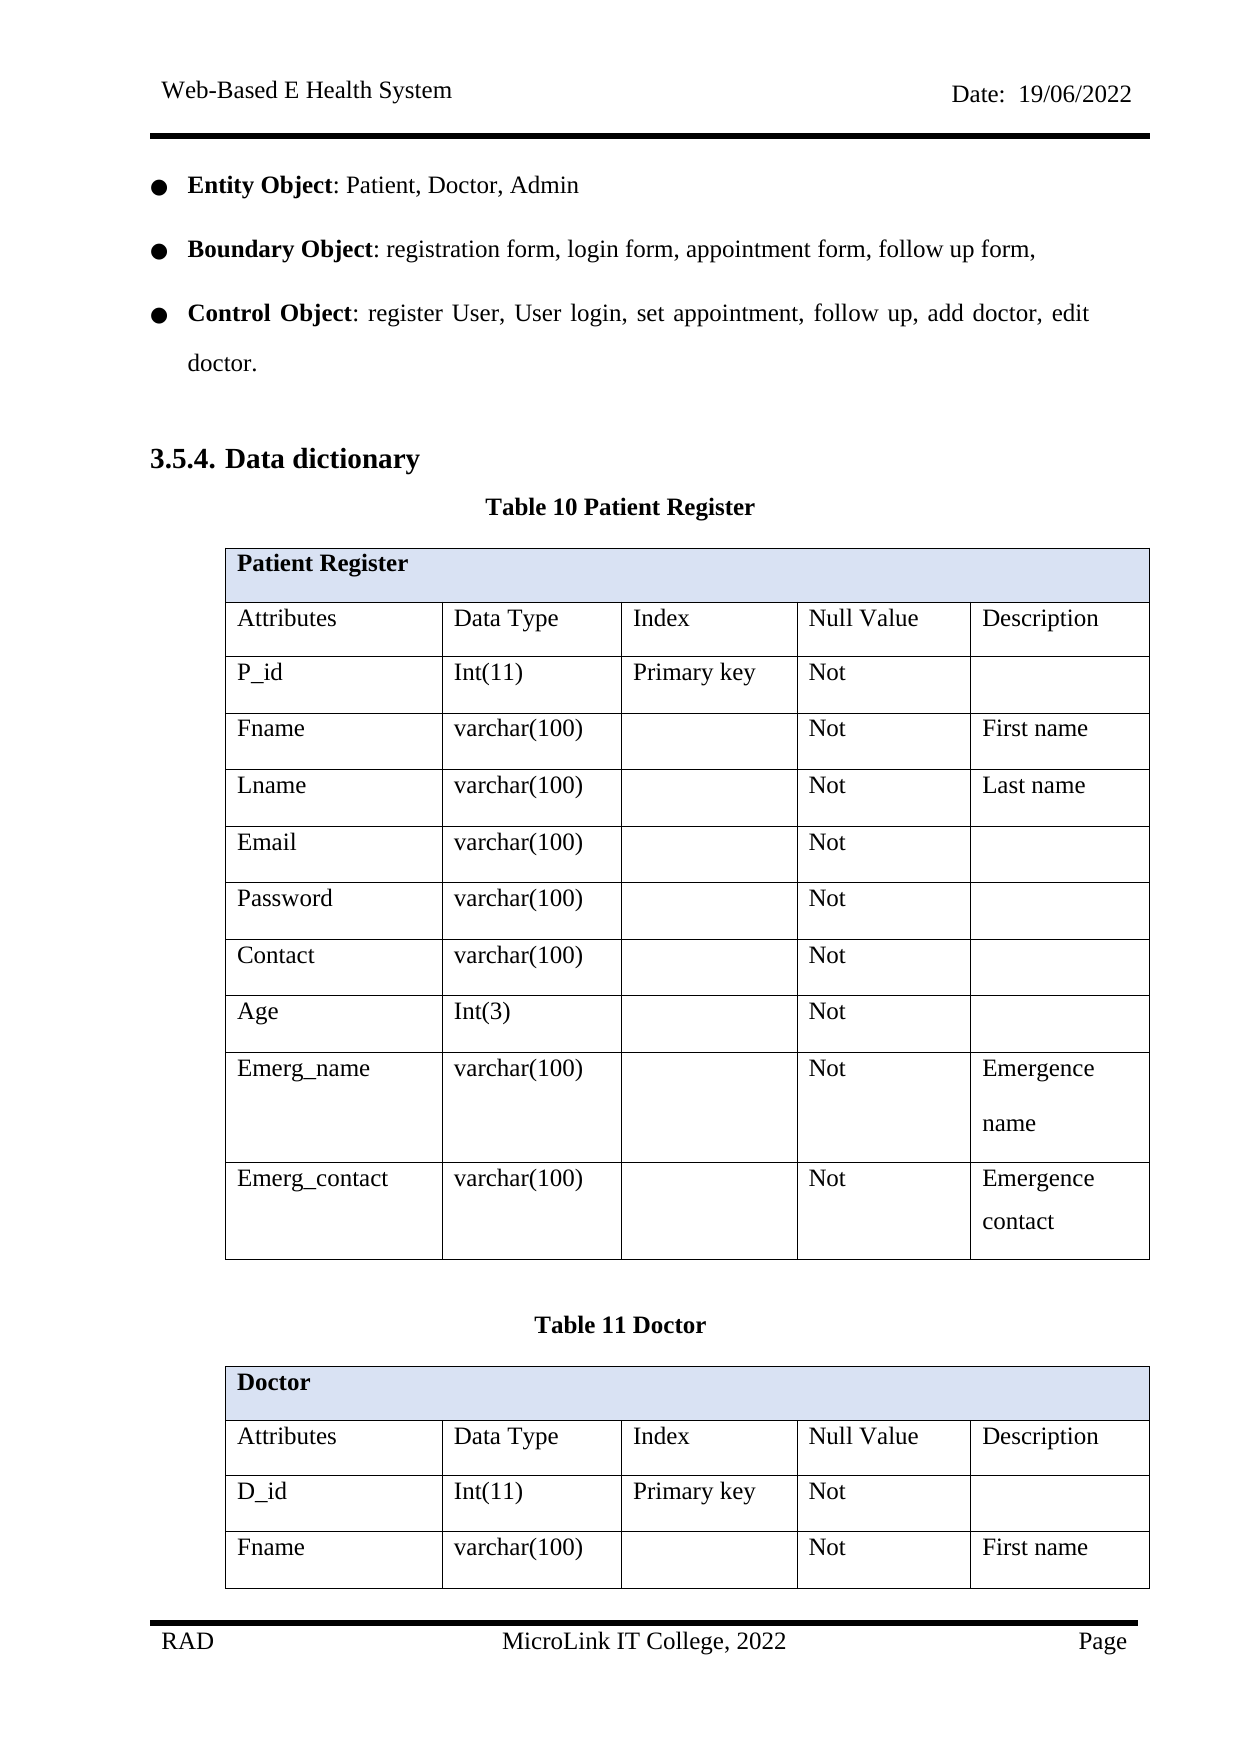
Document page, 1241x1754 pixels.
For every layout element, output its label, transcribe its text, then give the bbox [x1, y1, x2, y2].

table_cell varchar(100) [443, 714, 621, 769]
table_cell Fname [226, 1532, 442, 1588]
table_cell varchar(100) [443, 827, 621, 882]
table_cell Emerg_contact [226, 1163, 442, 1259]
table_cell Not [798, 827, 970, 882]
table_cell Email [226, 827, 442, 882]
table_cell Primary key [622, 657, 797, 712]
table_cell [622, 996, 797, 1052]
table_cell Not [798, 883, 970, 939]
table_cell Emerg_name [226, 1053, 442, 1162]
list Table 10 Patient Register [150, 492, 1090, 521]
table_cell Attributes [226, 603, 442, 656]
table_cell Contact [226, 940, 442, 995]
table_cell Last name [971, 770, 1149, 826]
table_cell Fname [226, 714, 442, 769]
table_cell varchar(100) [443, 1053, 621, 1162]
table_cell [971, 1476, 1149, 1531]
table_cell Not [798, 1532, 970, 1588]
table_cell varchar(100) [443, 1163, 621, 1259]
table_cell Emergence name [971, 1053, 1149, 1162]
table_cell Data Type [443, 603, 621, 656]
list Boundary Object: registration form, login form, appointment form, follow up form, [150, 227, 1090, 269]
table_cell Not [798, 1053, 970, 1162]
table_cell Int(3) [443, 996, 621, 1052]
table_cell Description [971, 1421, 1149, 1475]
table_cell Lname [226, 770, 442, 826]
table_cell Age [226, 996, 442, 1052]
table_cell Primary key [622, 1476, 797, 1531]
table_cell [971, 996, 1149, 1052]
table_cell Int(11) [443, 1476, 621, 1531]
table_cell Emergence contact [971, 1163, 1149, 1259]
table_cell Not [798, 1163, 970, 1259]
table_cell [971, 940, 1149, 995]
list Entity Object: Patient, Doctor, Admin [150, 163, 1090, 206]
table_cell Attributes [226, 1421, 442, 1475]
table_cell Null Value [798, 1421, 970, 1475]
table_cell [971, 883, 1149, 939]
table_cell First name [971, 1532, 1149, 1588]
table_header Doctor [226, 1367, 1149, 1420]
table_cell [622, 1532, 797, 1588]
table_cell varchar(100) [443, 1532, 621, 1588]
table_cell Int(11) [443, 657, 621, 712]
table_cell [622, 827, 797, 882]
table_cell [971, 657, 1149, 712]
table_cell Null Value [798, 603, 970, 656]
table_cell Index [622, 1421, 797, 1475]
table_cell Index [622, 603, 797, 656]
table_cell Not [798, 996, 970, 1052]
table_cell [622, 883, 797, 939]
table_cell P_id [226, 657, 442, 712]
table_cell First name [971, 714, 1149, 769]
table_cell varchar(100) [443, 883, 621, 939]
table_cell Not [798, 1476, 970, 1531]
table_cell Not [798, 940, 970, 995]
list Table 11 Doctor [150, 1311, 1090, 1339]
table_cell varchar(100) [443, 770, 621, 826]
table_cell [622, 714, 797, 769]
table_cell D_id [226, 1476, 442, 1531]
list Data dictionary [150, 441, 1090, 475]
table_header Patient Register [226, 549, 1149, 602]
table_cell [971, 827, 1149, 882]
table_cell Not [798, 657, 970, 712]
table_cell Not [798, 770, 970, 826]
table_cell [622, 940, 797, 995]
table_cell [622, 770, 797, 826]
list Control Object: register User, User login, set appointment, follow up, add doctor, edit doctor. [150, 291, 1090, 377]
table_cell Data Type [443, 1421, 621, 1475]
table_cell Description [971, 603, 1149, 656]
table_cell varchar(100) [443, 940, 621, 995]
table_cell Not [798, 714, 970, 769]
table_cell [622, 1053, 797, 1162]
table_cell [622, 1163, 797, 1259]
table_cell Password [226, 883, 442, 939]
